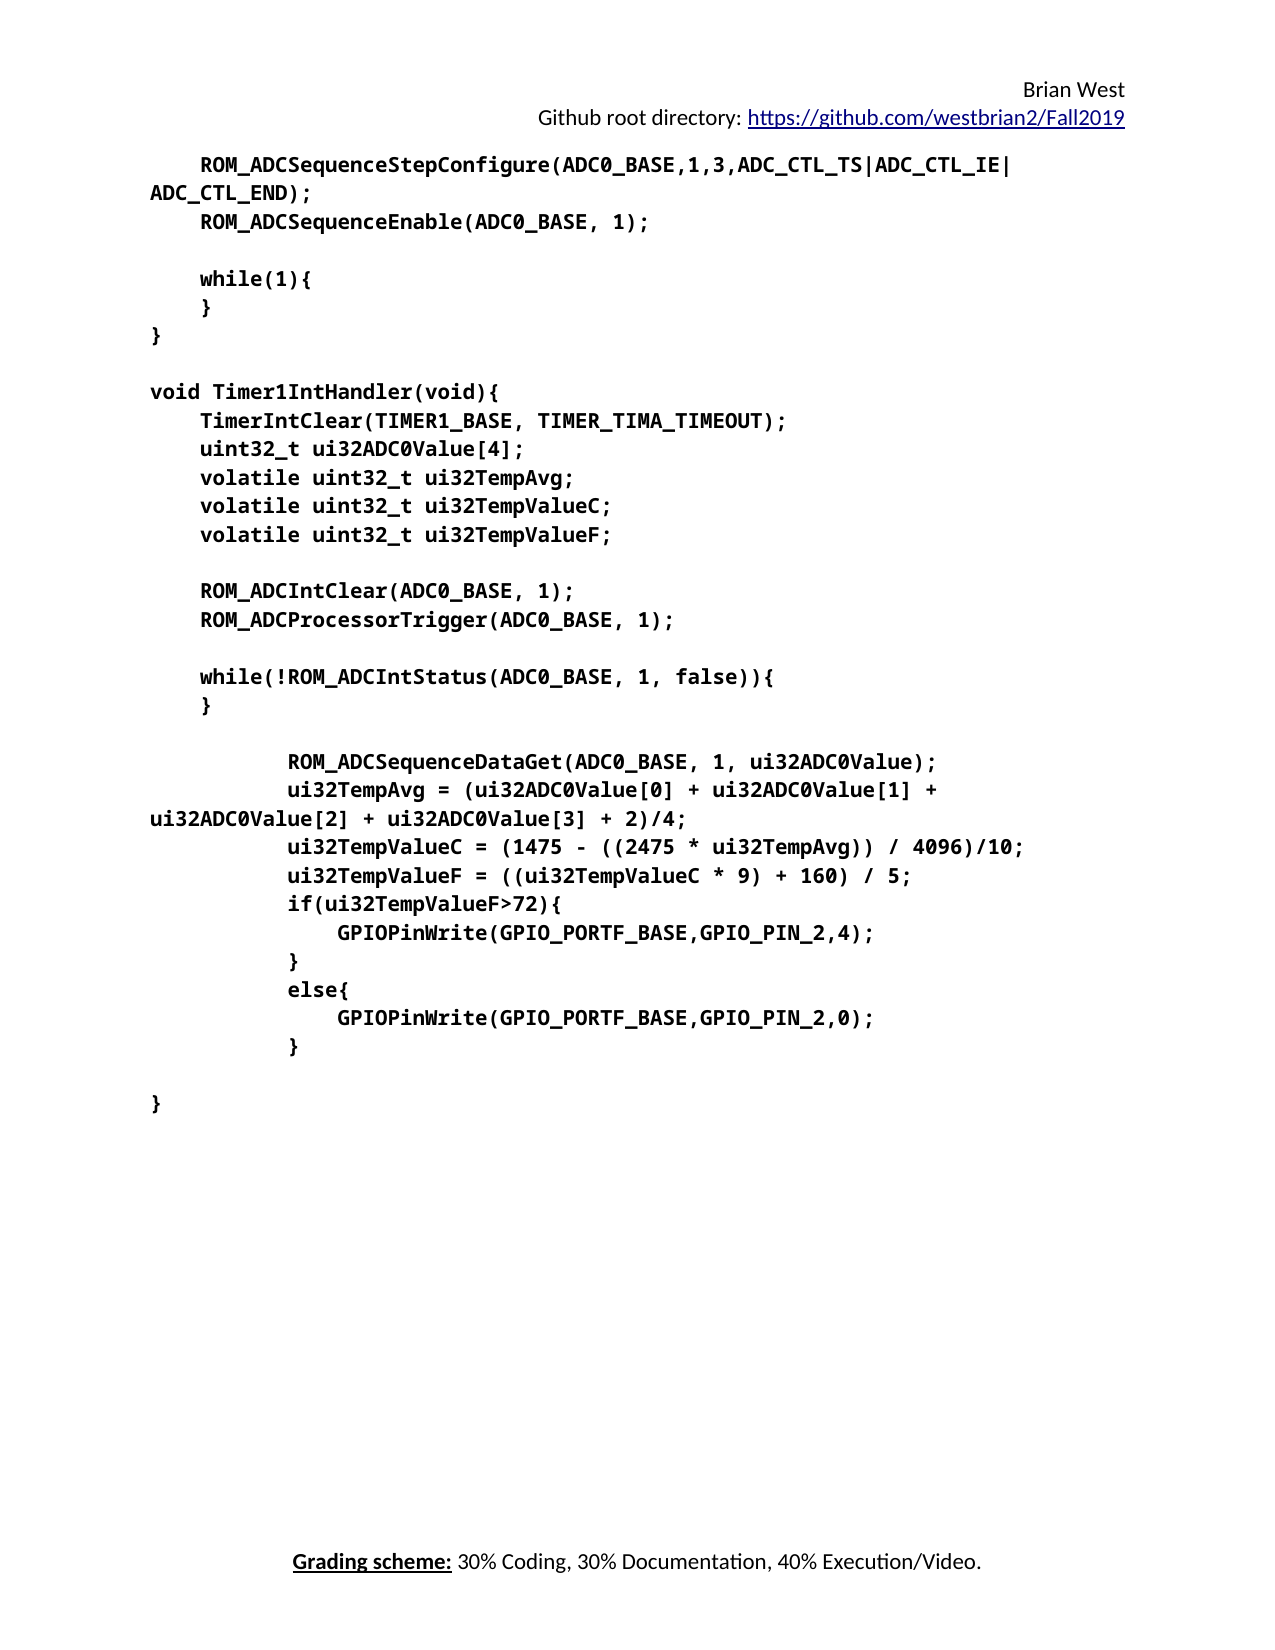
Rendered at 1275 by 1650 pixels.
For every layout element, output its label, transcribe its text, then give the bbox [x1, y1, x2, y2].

text ROM_ADCSequenceStepConfigure(ADC0_BASE,1,3,ADC_CTL_TS|ADC_CTL_IE|ADC_CTL_END); [150, 150, 1125, 207]
text void Timer1IntHandler(void){ [150, 377, 1125, 406]
text TimerIntClear(TIMER1_BASE, TIMER_TIMA_TIMEOUT); [150, 406, 1125, 434]
text if(ui32TempValueF>72){ [150, 889, 1125, 918]
text ROM_ADCSequenceEnable(ADC0_BASE, 1); [150, 207, 1125, 235]
text ui32TempValueF = ((ui32TempValueC * 9) + 160) / 5; [150, 861, 1125, 889]
text while(1){ [150, 264, 1125, 292]
text ui32TempAvg = (ui32ADC0Value[0] + ui32ADC0Value[1] + ui32ADC0Value[2] + ui32ADC0Value[3] + 2)/4; [150, 776, 1125, 832]
text ROM_ADCProcessorTrigger(ADC0_BASE, 1); [150, 605, 1125, 633]
text } [150, 1032, 1125, 1060]
text } [150, 292, 1125, 321]
text ROM_ADCSequenceDataGet(ADC0_BASE, 1, ui32ADC0Value); [150, 747, 1125, 776]
text } [150, 690, 1125, 719]
text while(!ROM_ADCIntStatus(ADC0_BASE, 1, false)){ [150, 662, 1125, 690]
text volatile uint32_t ui32TempAvg; [150, 463, 1125, 491]
text volatile uint32_t ui32TempValueC; [150, 491, 1125, 520]
text uint32_t ui32ADC0Value[4]; [150, 434, 1125, 463]
text ROM_ADCIntClear(ADC0_BASE, 1); [150, 577, 1125, 605]
text } [150, 1088, 1125, 1117]
text } [150, 321, 1125, 349]
text ui32TempValueC = (1475 - ((2475 * ui32TempAvg)) / 4096)/10; [150, 832, 1125, 861]
text } [150, 946, 1125, 975]
text volatile uint32_t ui32TempValueF; [150, 520, 1125, 548]
text GPIOPinWrite(GPIO_PORTF_BASE,GPIO_PIN_2,4); [150, 918, 1125, 946]
text GPIOPinWrite(GPIO_PORTF_BASE,GPIO_PIN_2,0); [150, 1003, 1125, 1032]
text else{ [150, 975, 1125, 1003]
